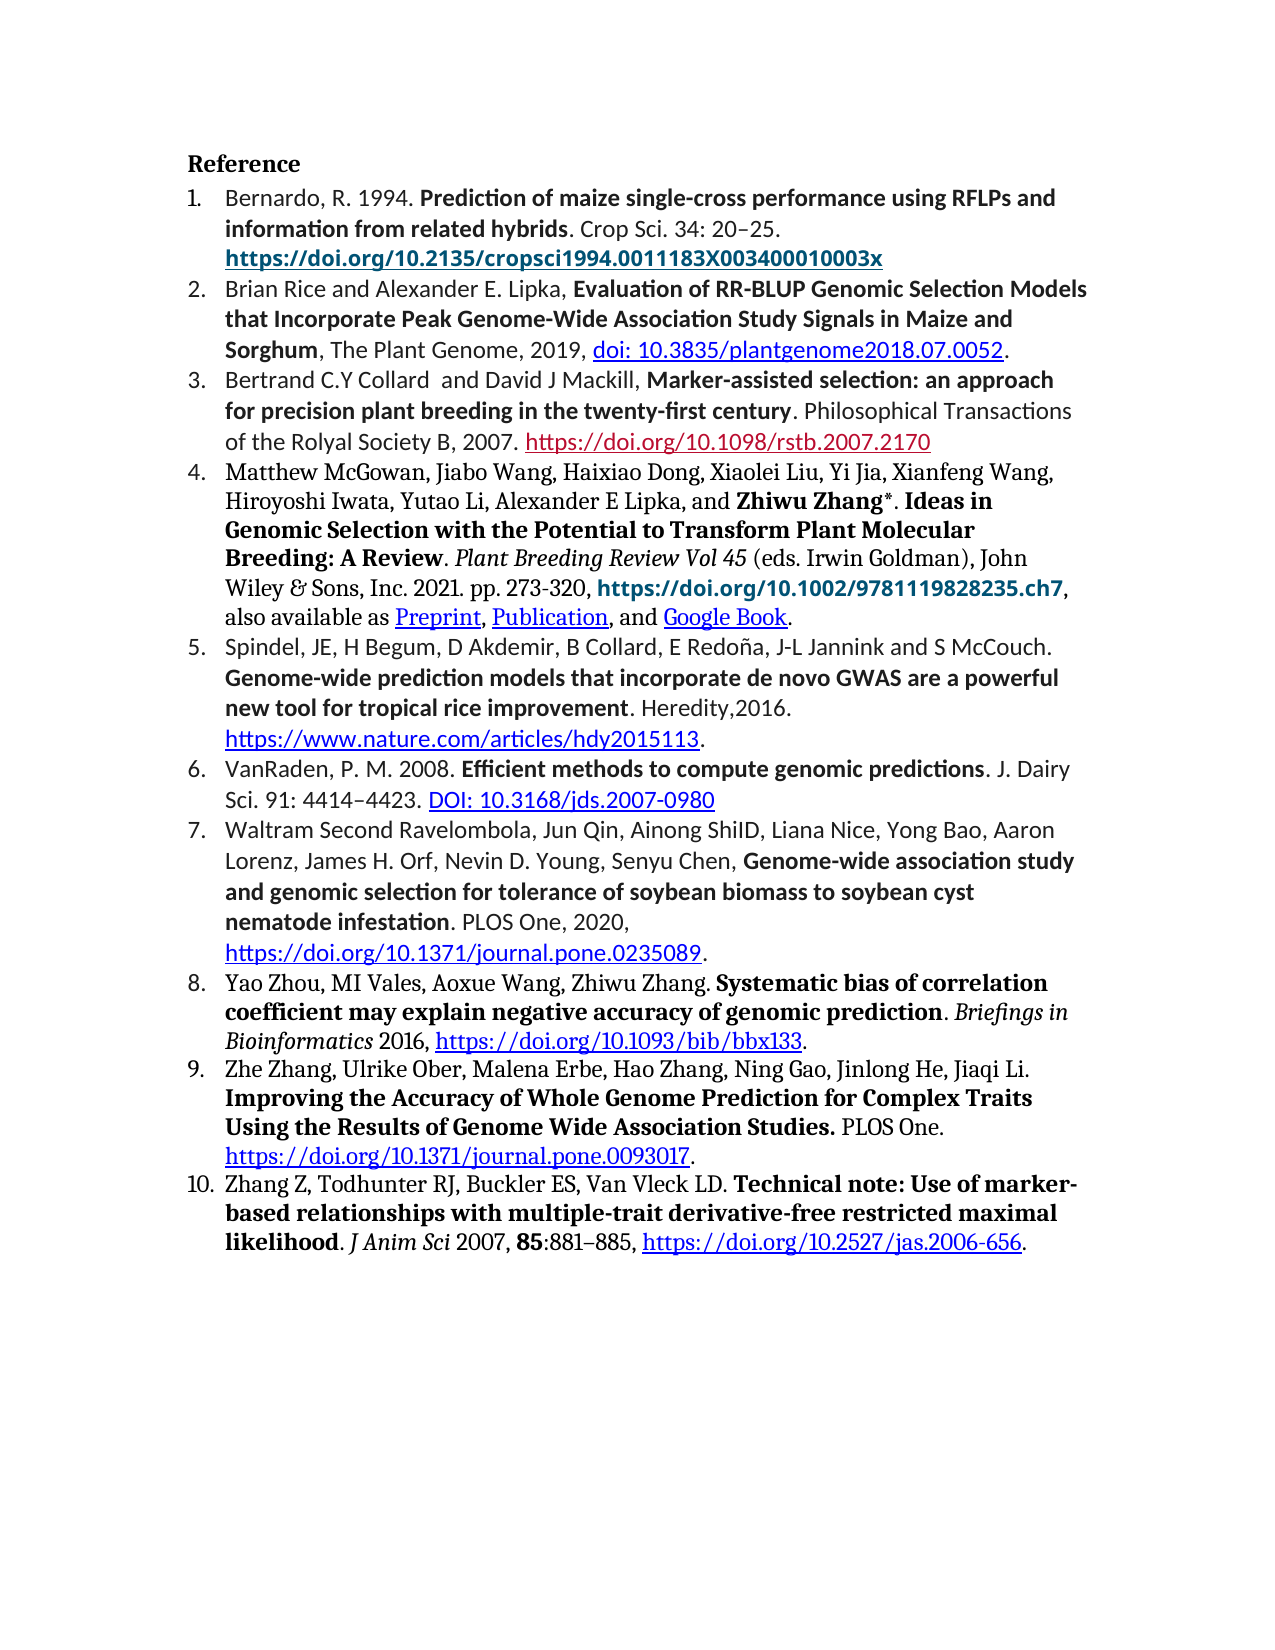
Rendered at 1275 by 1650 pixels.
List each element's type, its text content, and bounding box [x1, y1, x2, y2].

list Brian Rice and Alexander E. Lipka, Evaluation of RR-BLUP Genomic Selection Models that Incorporate Peak Genome-Wide Association Study Signals in Maize and Sorghum, The Plant Genome, 2019, doi: 10.3835/plantgenome2018.07.0052. [187, 273, 1087, 365]
list Bernardo, R. 1994. Prediction of maize single-cross performance using RFLPs and information from related hybrids. Crop Sci. 34: 20–25. [187, 182, 1087, 243]
text https://doi.org/10.2135/cropsci1994.0011183X003400010003x [187, 243, 1087, 273]
list Waltram Second Ravelombola, Jun Qin, Ainong ShiID, Liana Nice, Yong Bao, Aaron Lorenz, James H. Orf, Nevin D. Young, Senyu Chen, Genome-wide association study and genomic selection for tolerance of soybean biomass to soybean cyst nematode infestation. PLOS One, 2020, https://doi.org/10.1371/journal.pone.0235089. [187, 815, 1087, 967]
list Spindel, JE, H Begum, D Akdemir, B Collard, E Redoña, J-L Jannink and S McCouch. Genome-wide prediction models that incorporate de novo GWAS are a powerful new tool for tropical rice improvement. Heredity,2016. https://www.nature.com/articles/hdy2015113. [187, 632, 1087, 754]
list Bertrand C.Y Collard and David J Mackill, Marker-assisted selection: an approach for precision plant breeding in the twenty-first century. Philosophical Transactions of the Rolyal Society B, 2007. https://doi.org/10.1098/rstb.2007.2170 [187, 365, 1087, 456]
text Reference [187, 150, 1087, 179]
list Yao Zhou, MI Vales, Aoxue Wang, Zhiwu Zhang. Systematic bias of correlation coefficient may explain negative accuracy of genomic prediction. Briefings in Bioinformatics 2016, https://doi.org/10.1093/bib/bbx133. [187, 967, 1087, 1055]
list Zhe Zhang, Ulrike Ober, Malena Erbe, Hao Zhang, Ning Gao, Jinlong He, Jiaqi Li. Improving the Accuracy of Whole Genome Prediction for Complex Traits Using the Results of Genome Wide Association Studies. PLOS One. https://doi.org/10.1371/journal.pone.0093017. [187, 1055, 1087, 1170]
list VanRaden, P. M. 2008. Efficient methods to compute genomic predictions. J. Dairy Sci. 91: 4414–4423. DOI: 10.3168/jds.2007-0980 [187, 754, 1087, 815]
list Matthew McGowan, Jiabo Wang, Haixiao Dong, Xiaolei Liu, Yi Jia, Xianfeng Wang, Hiroyoshi Iwata, Yutao Li, Alexander E Lipka, and Zhiwu Zhang*. Ideas in Genomic Selection with the Potential to Transform Plant Molecular Breeding: A Review. Plant Breeding Review Vol 45 (eds. Irwin Goldman), John Wiley & Sons, Inc. 2021. pp. 273-320, https://doi.org/10.1002/9781119828235.ch7, also available as Preprint, Publication, and Google Book. [187, 456, 1087, 632]
list Zhang Z, Todhunter RJ, Buckler ES, Van Vleck LD. Technical note: Use of marker-based relationships with multiple-trait derivative-free restricted maximal likelihood. J Anim Sci 2007, 85:881–885, https://doi.org/10.2527/jas.2006-656. [187, 1170, 1087, 1257]
